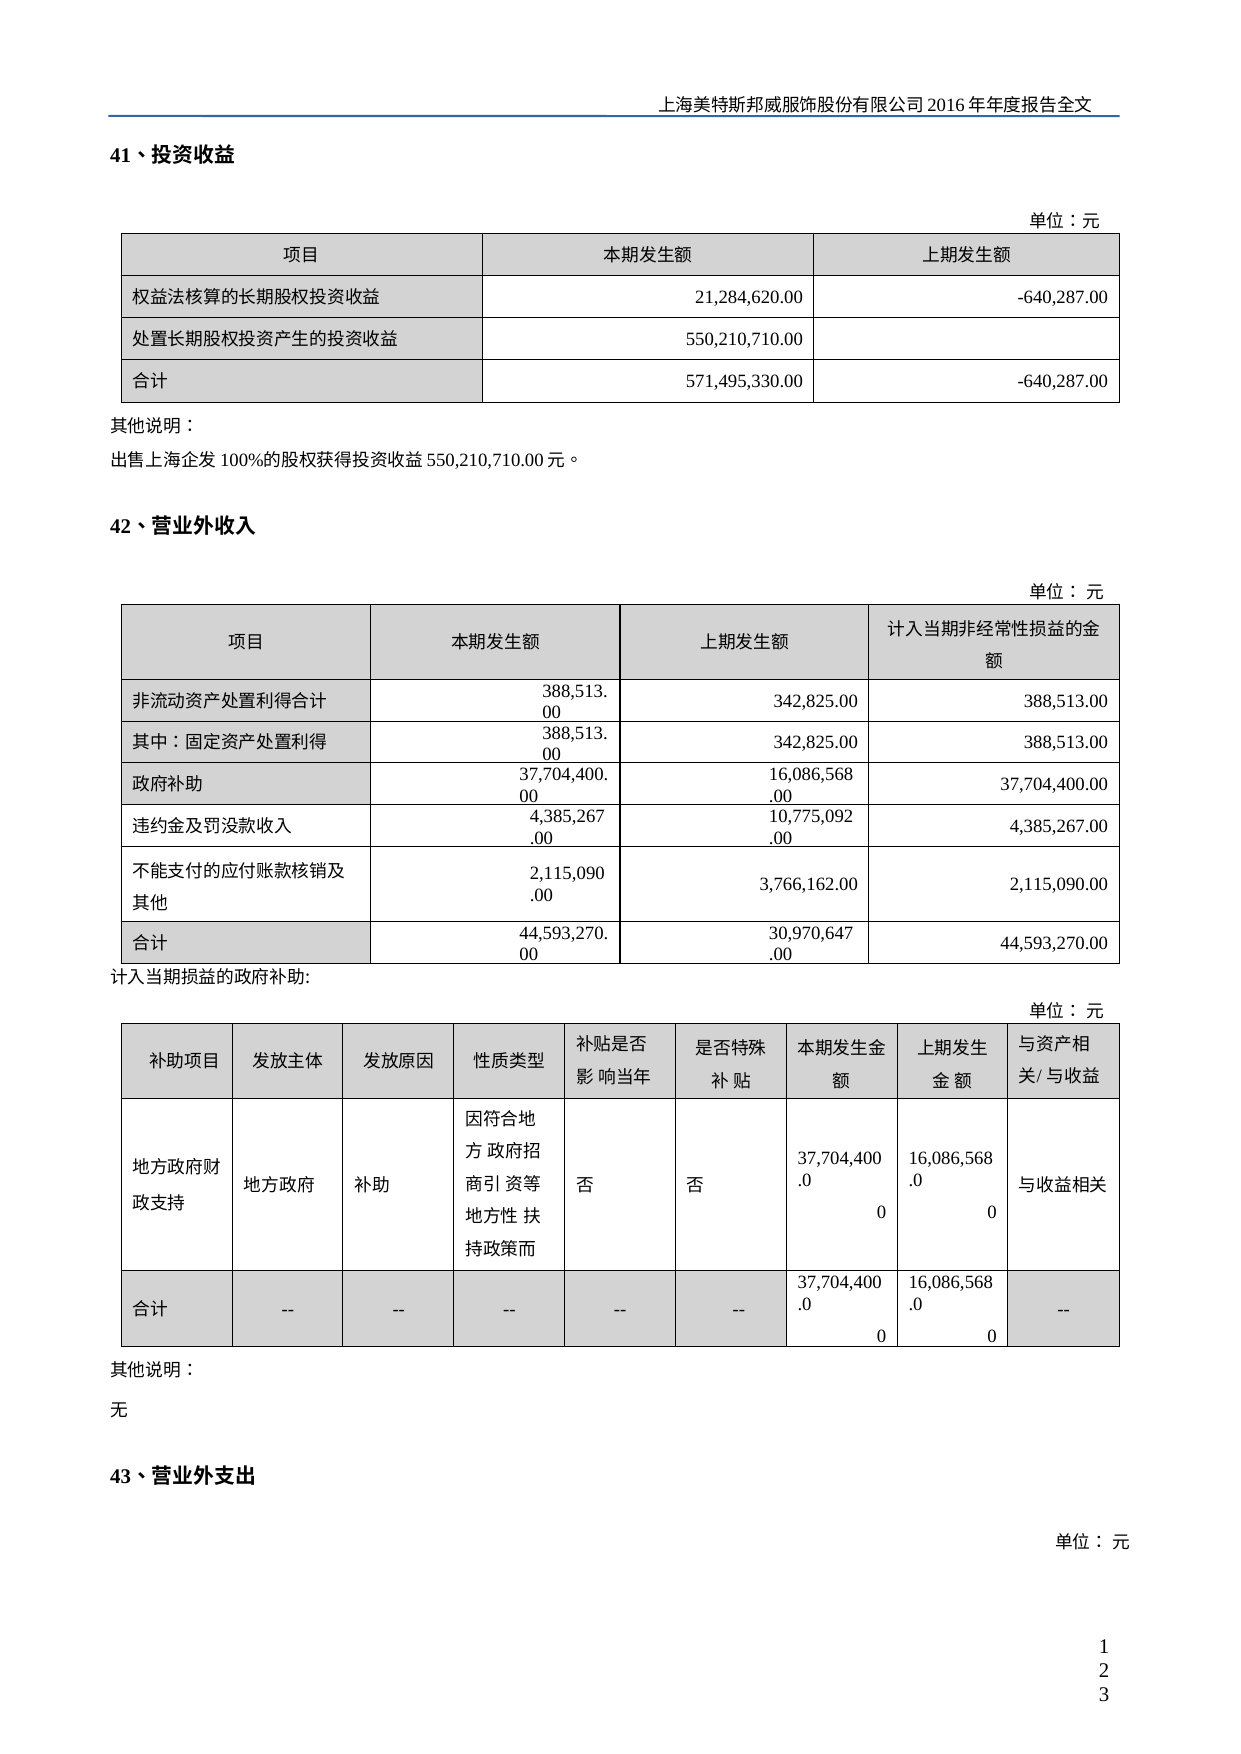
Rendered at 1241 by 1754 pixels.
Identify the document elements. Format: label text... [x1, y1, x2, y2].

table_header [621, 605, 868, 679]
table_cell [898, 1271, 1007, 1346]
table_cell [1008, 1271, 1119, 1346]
text 出售上海企发100%的股权获得投资收益550,210,710.00元。 [110, 448, 1130, 472]
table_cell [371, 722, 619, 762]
text 43、营业外支出 [110, 1462, 1130, 1490]
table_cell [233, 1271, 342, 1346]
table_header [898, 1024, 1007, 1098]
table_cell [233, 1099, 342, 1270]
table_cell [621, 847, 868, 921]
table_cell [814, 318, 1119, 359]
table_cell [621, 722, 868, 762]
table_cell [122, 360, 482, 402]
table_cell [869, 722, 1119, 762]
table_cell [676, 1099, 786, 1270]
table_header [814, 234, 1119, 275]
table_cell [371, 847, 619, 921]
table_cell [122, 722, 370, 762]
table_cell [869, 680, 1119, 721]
text 无 [110, 1398, 1130, 1422]
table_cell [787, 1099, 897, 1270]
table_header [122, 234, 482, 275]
text 计入当期损益的政府补助: [110, 964, 1130, 988]
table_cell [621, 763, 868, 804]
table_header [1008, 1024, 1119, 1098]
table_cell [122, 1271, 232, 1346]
text 其他说明： [110, 413, 1130, 437]
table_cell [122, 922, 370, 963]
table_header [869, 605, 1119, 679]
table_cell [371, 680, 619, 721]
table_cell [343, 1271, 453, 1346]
text 单位：元 [1029, 209, 1130, 233]
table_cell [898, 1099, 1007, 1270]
text 其他说明： [110, 1357, 1130, 1381]
text 单位： 元 [1029, 579, 1130, 604]
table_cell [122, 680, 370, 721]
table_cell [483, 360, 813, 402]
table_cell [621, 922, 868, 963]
text 41、投资收益 [110, 141, 1130, 169]
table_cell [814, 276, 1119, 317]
text 42、营业外收入 [110, 512, 1130, 540]
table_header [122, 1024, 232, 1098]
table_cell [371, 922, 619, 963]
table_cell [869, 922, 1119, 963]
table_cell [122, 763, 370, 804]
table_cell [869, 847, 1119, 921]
text 单位： 元 [1029, 999, 1130, 1023]
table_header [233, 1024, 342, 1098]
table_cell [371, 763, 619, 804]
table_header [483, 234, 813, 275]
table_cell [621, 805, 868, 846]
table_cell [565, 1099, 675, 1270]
text 单位： 元 [110, 1529, 1130, 1554]
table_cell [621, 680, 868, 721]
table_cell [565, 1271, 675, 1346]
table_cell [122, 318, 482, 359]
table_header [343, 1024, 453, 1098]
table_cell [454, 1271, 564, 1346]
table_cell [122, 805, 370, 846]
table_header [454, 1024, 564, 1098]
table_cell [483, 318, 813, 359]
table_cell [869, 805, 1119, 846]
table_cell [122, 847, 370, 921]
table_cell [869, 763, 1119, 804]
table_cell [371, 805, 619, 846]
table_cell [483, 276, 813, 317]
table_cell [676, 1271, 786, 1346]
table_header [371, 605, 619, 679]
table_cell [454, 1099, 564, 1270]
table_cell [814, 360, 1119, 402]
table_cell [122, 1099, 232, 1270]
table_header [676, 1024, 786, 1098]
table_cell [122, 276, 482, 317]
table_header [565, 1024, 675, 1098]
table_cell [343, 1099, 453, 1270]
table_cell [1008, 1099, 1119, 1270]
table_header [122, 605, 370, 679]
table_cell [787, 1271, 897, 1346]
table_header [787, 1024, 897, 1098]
